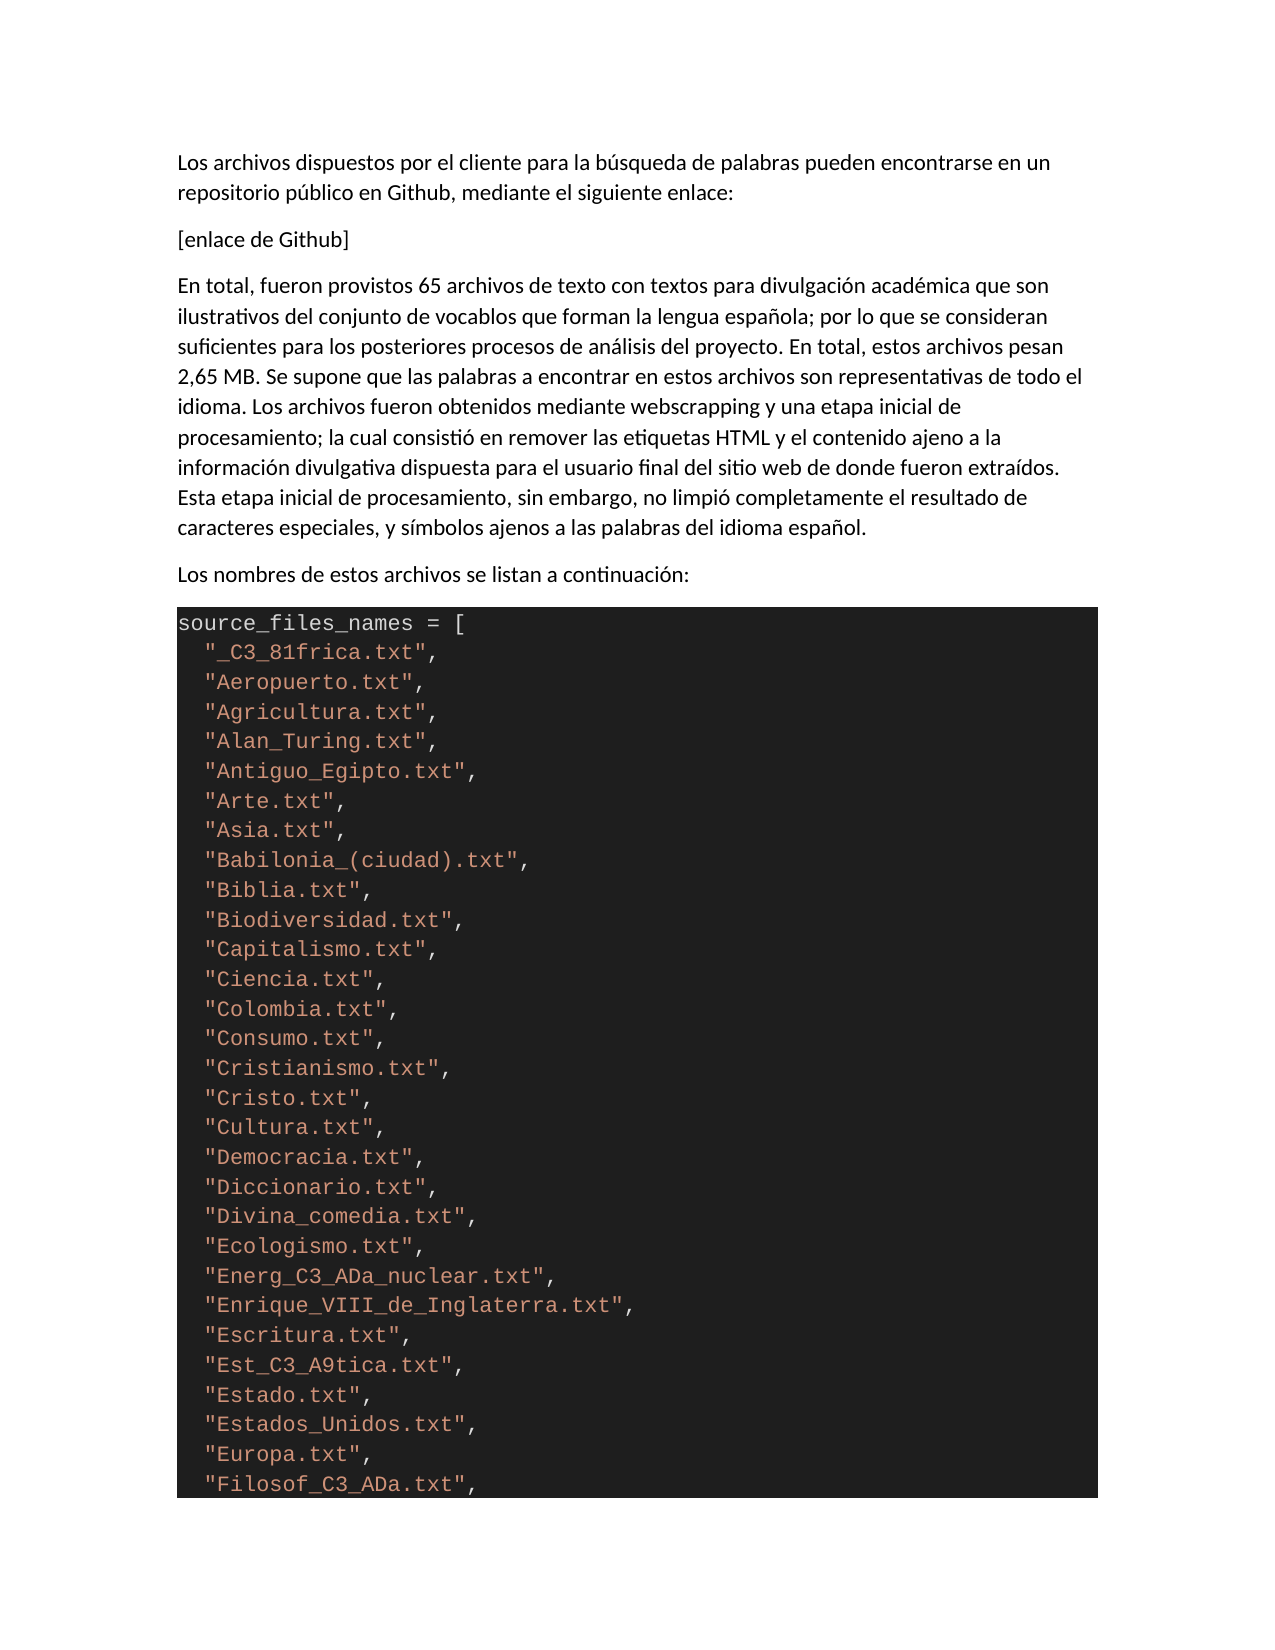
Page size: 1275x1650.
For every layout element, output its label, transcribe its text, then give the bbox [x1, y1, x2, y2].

text "Cristianismo.txt", [177, 1052, 1098, 1082]
text "Est_C3_A9tica.txt", [177, 1349, 1098, 1379]
text "Cultura.txt", [177, 1112, 1098, 1141]
text "Enrique_VIII_de_Inglaterra.txt", [177, 1290, 1098, 1319]
text "Consumo.txt", [177, 1023, 1098, 1052]
text "Cristo.txt", [177, 1082, 1098, 1112]
text [enlace de Github] [177, 225, 1098, 253]
text "Divina_comedia.txt", [177, 1201, 1098, 1230]
text "Europa.txt", [177, 1438, 1098, 1468]
text "Estado.txt", [177, 1379, 1098, 1408]
text "Ciencia.txt", [177, 963, 1098, 993]
text "Democracia.txt", [177, 1141, 1098, 1171]
text "Energ_C3_ADa_nuclear.txt", [177, 1260, 1098, 1290]
text Los nombres de estos archivos se listan a continuación: [177, 560, 1098, 588]
text "Escritura.txt", [177, 1319, 1098, 1349]
text "Colombia.txt", [177, 993, 1098, 1023]
text "Arte.txt", [177, 785, 1098, 815]
text "Aeropuerto.txt", [177, 666, 1098, 696]
text source_files_names = [ [177, 607, 1098, 637]
text Los archivos dispuestos por el cliente para la búsqueda de palabras pueden encontrarse en un repositorio público en Github, mediante el siguiente enlace: [177, 148, 1098, 206]
text "Diccionario.txt", [177, 1171, 1098, 1201]
text "Alan_Turing.txt", [177, 726, 1098, 755]
text "Asia.txt", [177, 815, 1098, 844]
text En total, fueron provistos 65 archivos de texto con textos para divulgación académica que son ilustrativos del conjunto de vocablos que forman la lengua española; por lo que se consideran suficientes para los posteriores procesos de análisis del proyecto. En total, estos archivos pesan 2,65 MB. Se supone que las palabras a encontrar en estos archivos son representativas de todo el idioma. Los archivos fueron obtenidos mediante webscrapping y una etapa inicial de procesamiento; la cual consistió en remover las etiquetas HTML y el contenido ajeno a la información divulgativa dispuesta para el usuario final del sitio web de donde fueron extraídos. Esta etapa inicial de procesamiento, sin embargo, no limpió completamente el resultado de caracteres especiales, y símbolos ajenos a las palabras del idioma español. [177, 272, 1098, 541]
text "Agricultura.txt", [177, 696, 1098, 726]
text "Ecologismo.txt", [177, 1230, 1098, 1260]
text "Filosof_C3_ADa.txt", [177, 1468, 1098, 1498]
text "Biodiversidad.txt", [177, 904, 1098, 933]
text "Babilonia_(ciudad).txt", [177, 844, 1098, 874]
text "Biblia.txt", [177, 874, 1098, 904]
text "Estados_Unidos.txt", [177, 1408, 1098, 1438]
text "Capitalismo.txt", [177, 933, 1098, 963]
text "Antiguo_Egipto.txt", [177, 755, 1098, 785]
text "_C3_81frica.txt", [177, 637, 1098, 666]
